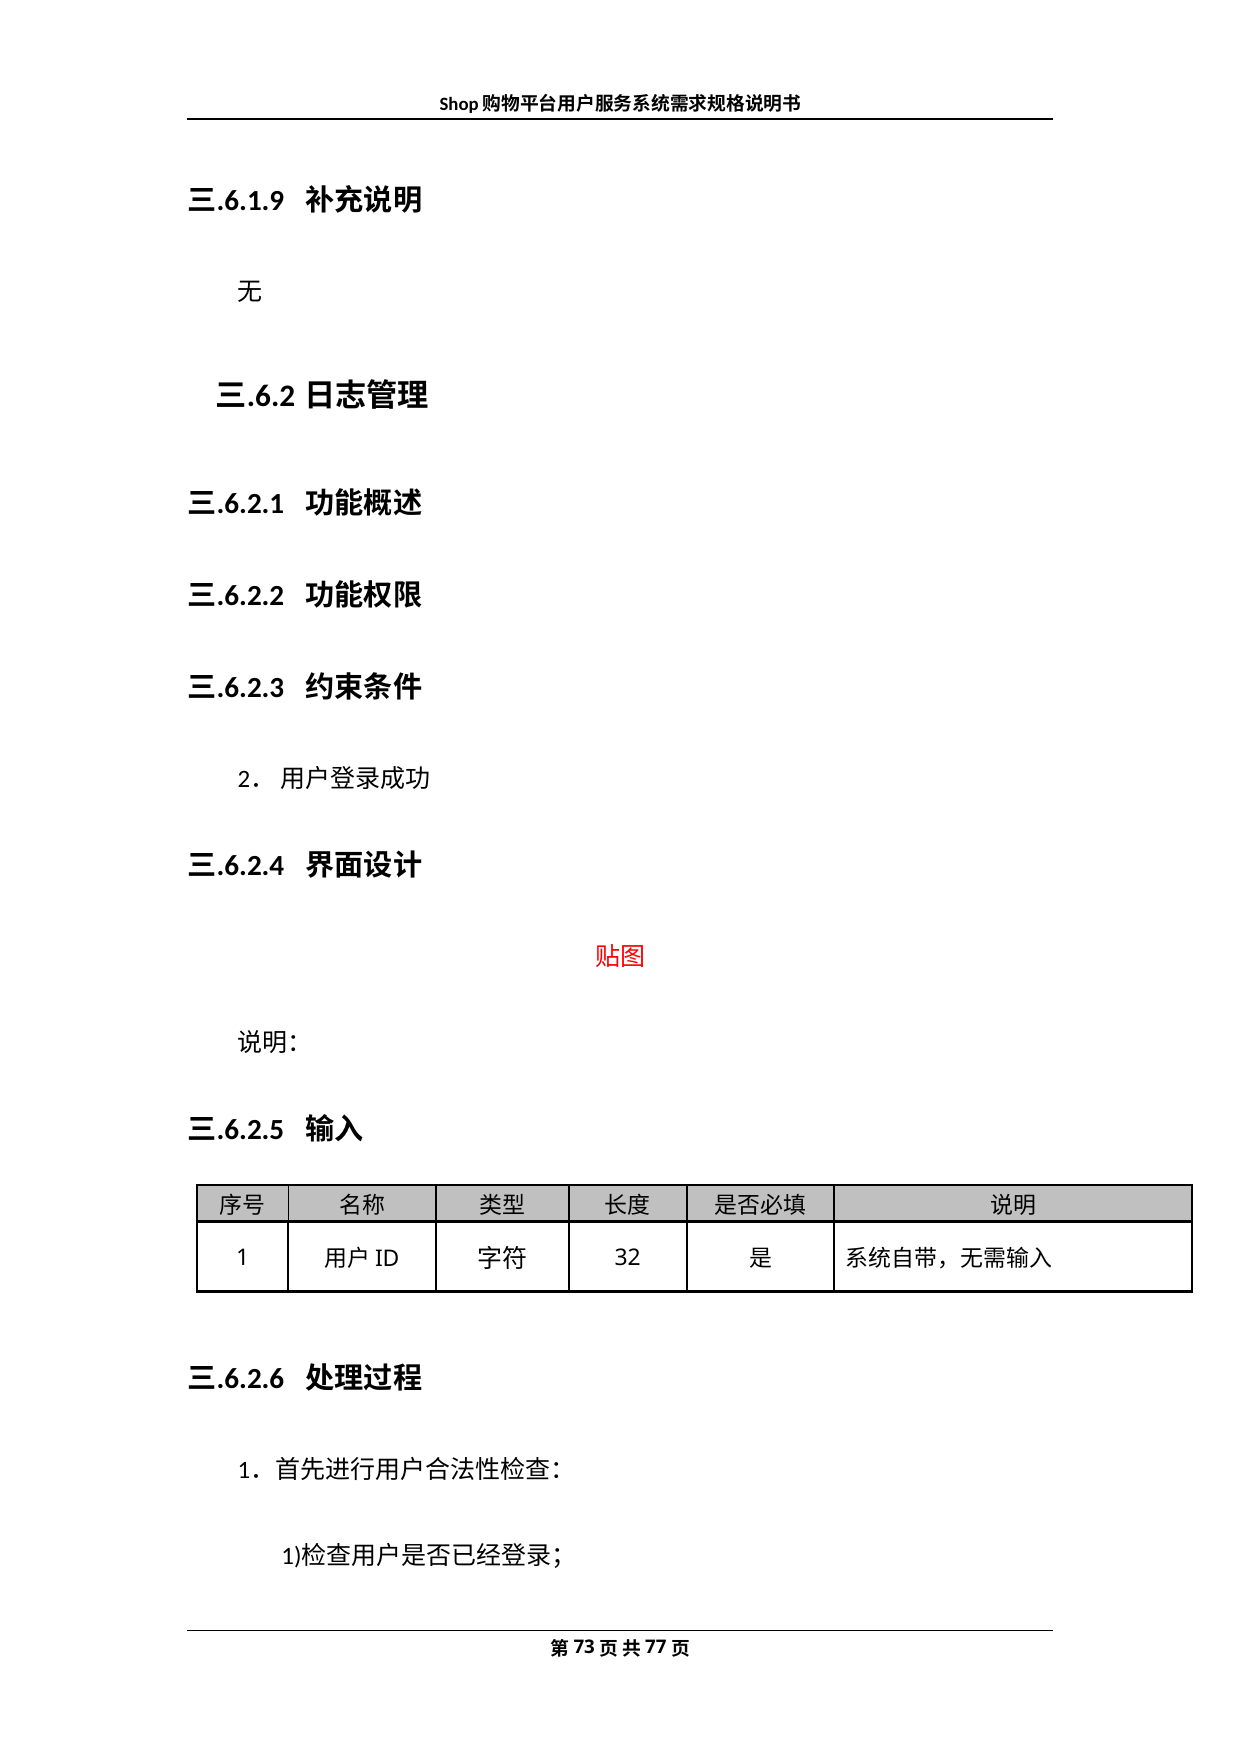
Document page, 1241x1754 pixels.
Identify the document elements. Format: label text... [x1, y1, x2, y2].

text 功能权限 [187, 558, 1053, 626]
table_header 序号 [198, 1186, 288, 1220]
text 补充说明 [187, 164, 1053, 232]
table_cell 是 [688, 1223, 833, 1290]
text 日志管理 [215, 359, 1053, 427]
text 输入 [187, 1092, 1053, 1160]
text 贴图 [187, 920, 1053, 988]
table_header 说明 [835, 1186, 1191, 1220]
text 1)检查用户是否已经登录； [231, 1520, 1053, 1588]
text 1．首先进行用户合法性检查： [187, 1434, 1053, 1502]
text 约束条件 [187, 650, 1053, 718]
table_header 类型 [437, 1186, 568, 1220]
text 功能概述 [187, 466, 1053, 534]
list 用户登录成功 [237, 742, 1053, 810]
table_header 是否必填 [688, 1186, 833, 1220]
table_header 长度 [570, 1186, 686, 1220]
text 无 [187, 256, 1053, 324]
text 界面设计 [187, 828, 1053, 896]
table_cell 32 [570, 1223, 686, 1290]
table_cell 用户ID [289, 1223, 435, 1290]
table_header 名称 [289, 1186, 435, 1220]
text 说明： [187, 1006, 1053, 1074]
table_cell 系统自带，无需输入 [835, 1223, 1191, 1290]
text 处理过程 [187, 1342, 1053, 1409]
table_cell 字符 [437, 1223, 568, 1290]
table_cell 1 [198, 1223, 287, 1290]
